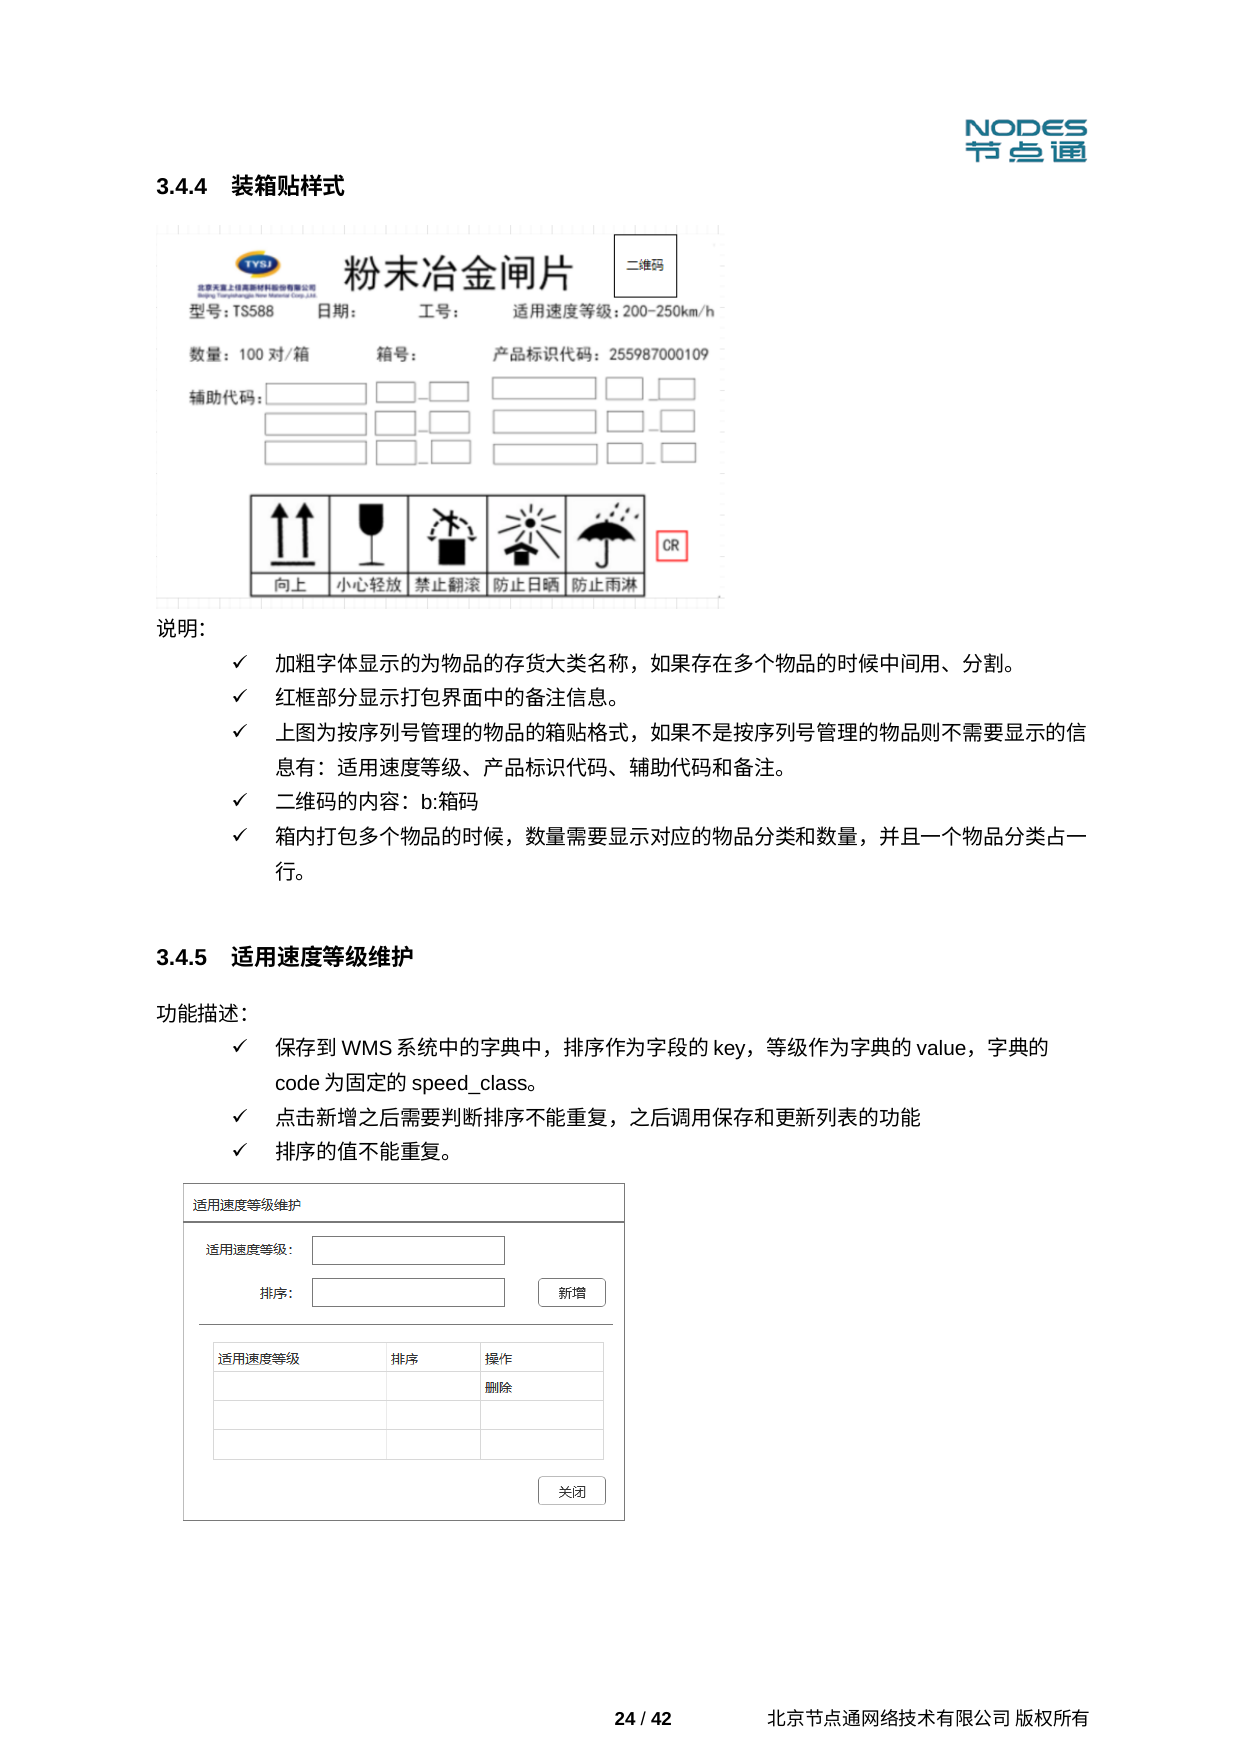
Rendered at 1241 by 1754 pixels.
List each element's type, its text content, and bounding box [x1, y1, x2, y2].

list 二维码的内容：b:箱码 [231, 786, 1090, 816]
list 箱内打包多个物品的时候，数量需要显示对应的物品分类和数量，并且一个物品分类占一行。 [231, 820, 1090, 885]
list 红框部分显示打包界面中的备注信息。 [231, 682, 1090, 712]
text 功能描述： [156, 997, 1090, 1027]
text 说明： [156, 612, 1090, 642]
list 加粗字体显示的为物品的存货大类名称，如果存在多个物品的时候中间用、分割。 [231, 647, 1090, 677]
list 点击新增之后需要判断排序不能重复，之后调用保存和更新列表的功能 [231, 1101, 1090, 1131]
picture [958, 116, 1091, 166]
picture [156, 225, 725, 609]
list 保存到WMS系统中的字典中，排序作为字段的key，等级作为字典的value，字典的code为固定的speed_class。 [231, 1031, 1090, 1096]
subtitle 装箱贴样式 [156, 171, 1090, 200]
subtitle 适用速度等级维护 [156, 942, 1090, 972]
list 上图为按序列号管理的物品的箱贴格式，如果不是按序列号管理的物品则不需要显示的信息有：适用速度等级、产品标识代码、辅助代码和备注。 [231, 716, 1090, 781]
list 排序的值不能重复。 [231, 1136, 1090, 1166]
picture [156, 1170, 646, 1532]
